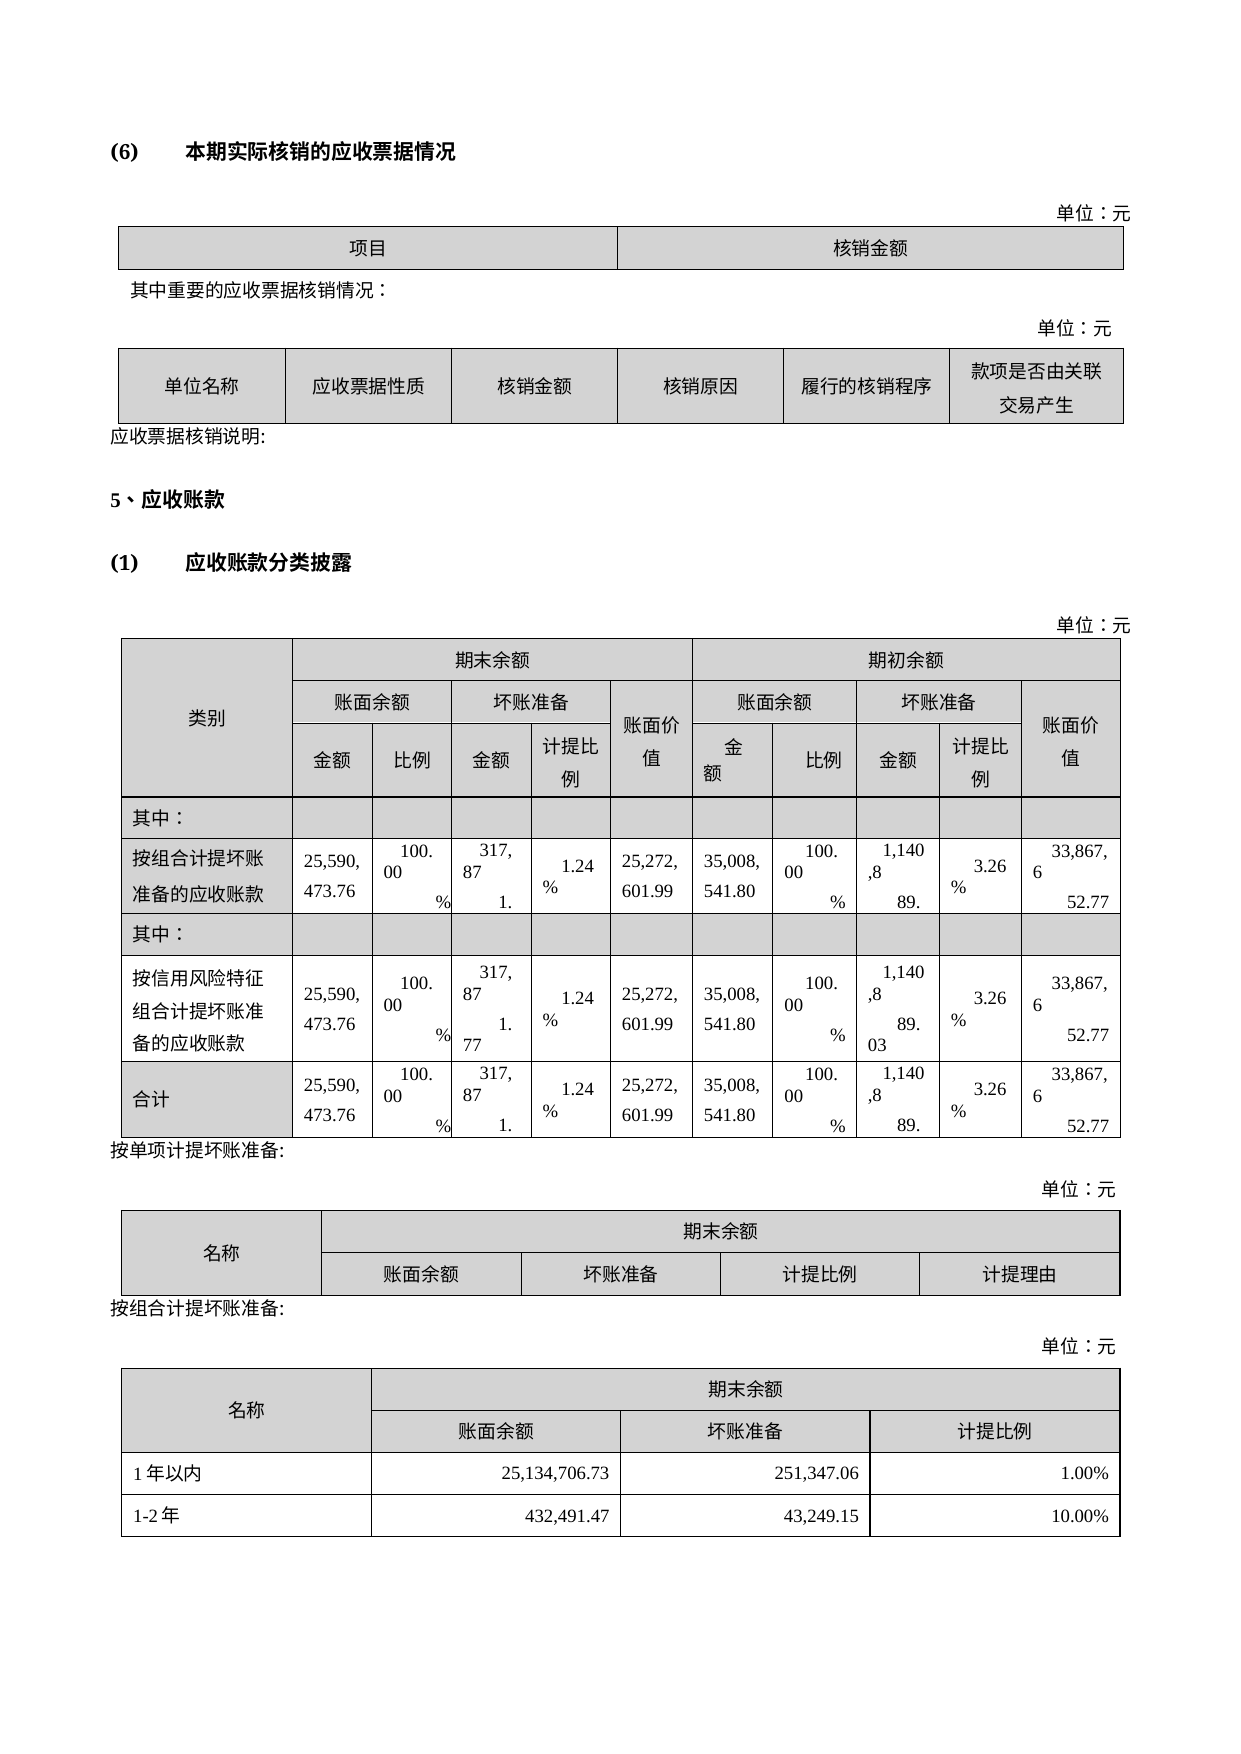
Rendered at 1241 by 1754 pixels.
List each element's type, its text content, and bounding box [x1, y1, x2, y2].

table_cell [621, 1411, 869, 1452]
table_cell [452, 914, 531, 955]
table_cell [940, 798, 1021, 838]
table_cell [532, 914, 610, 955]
text 应收票据核销说明: [110, 424, 1131, 449]
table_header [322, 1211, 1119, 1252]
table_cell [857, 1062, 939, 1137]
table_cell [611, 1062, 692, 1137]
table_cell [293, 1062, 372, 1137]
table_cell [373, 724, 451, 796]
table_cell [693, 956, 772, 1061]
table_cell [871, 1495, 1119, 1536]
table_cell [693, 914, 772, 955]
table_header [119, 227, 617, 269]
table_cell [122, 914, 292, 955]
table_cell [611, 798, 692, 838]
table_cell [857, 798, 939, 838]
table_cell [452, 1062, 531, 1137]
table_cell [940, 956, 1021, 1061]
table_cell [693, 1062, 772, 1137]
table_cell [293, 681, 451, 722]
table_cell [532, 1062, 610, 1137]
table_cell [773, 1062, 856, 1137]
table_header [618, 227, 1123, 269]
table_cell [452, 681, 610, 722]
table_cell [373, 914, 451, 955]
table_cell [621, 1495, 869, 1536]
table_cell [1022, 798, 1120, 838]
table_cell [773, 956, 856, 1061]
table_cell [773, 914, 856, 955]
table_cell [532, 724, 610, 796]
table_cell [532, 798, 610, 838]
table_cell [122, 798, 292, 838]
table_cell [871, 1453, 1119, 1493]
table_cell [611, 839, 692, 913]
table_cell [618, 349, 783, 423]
text 单位：元 [1041, 1334, 1131, 1359]
text 按单项计提坏账准备: [110, 1138, 1131, 1163]
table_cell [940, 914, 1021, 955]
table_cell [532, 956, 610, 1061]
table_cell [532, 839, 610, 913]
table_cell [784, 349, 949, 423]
text 按组合计提坏账准备: [110, 1296, 1131, 1321]
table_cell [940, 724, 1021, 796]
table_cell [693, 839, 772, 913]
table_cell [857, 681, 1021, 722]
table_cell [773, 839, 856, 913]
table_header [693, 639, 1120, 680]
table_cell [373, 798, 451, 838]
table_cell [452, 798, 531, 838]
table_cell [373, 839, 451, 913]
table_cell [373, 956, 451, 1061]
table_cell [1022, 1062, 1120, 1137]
subtitle 应收账款分类披露 [110, 548, 1131, 577]
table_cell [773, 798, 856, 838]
text 单位：元 [110, 201, 1131, 226]
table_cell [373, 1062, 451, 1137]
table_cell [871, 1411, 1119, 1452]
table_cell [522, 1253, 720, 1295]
subtitle 5、应收账款 [110, 485, 1131, 513]
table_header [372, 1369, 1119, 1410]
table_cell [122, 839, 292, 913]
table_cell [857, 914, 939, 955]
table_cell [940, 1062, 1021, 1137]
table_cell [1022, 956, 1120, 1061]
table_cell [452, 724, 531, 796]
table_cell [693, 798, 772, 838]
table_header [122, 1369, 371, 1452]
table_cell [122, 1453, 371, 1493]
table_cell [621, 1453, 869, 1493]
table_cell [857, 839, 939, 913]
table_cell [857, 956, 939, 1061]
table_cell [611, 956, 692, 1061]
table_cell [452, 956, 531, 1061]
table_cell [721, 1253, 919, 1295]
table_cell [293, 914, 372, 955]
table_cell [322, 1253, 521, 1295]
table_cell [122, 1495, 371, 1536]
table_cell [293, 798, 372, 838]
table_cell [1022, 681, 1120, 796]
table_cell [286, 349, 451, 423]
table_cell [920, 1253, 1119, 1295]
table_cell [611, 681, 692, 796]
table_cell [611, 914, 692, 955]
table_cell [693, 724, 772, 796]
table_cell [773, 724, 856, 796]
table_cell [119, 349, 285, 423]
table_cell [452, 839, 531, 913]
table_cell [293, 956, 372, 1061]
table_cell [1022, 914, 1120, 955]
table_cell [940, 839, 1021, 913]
text 单位：元 [110, 612, 1131, 638]
text 单位：元 [1041, 1176, 1131, 1201]
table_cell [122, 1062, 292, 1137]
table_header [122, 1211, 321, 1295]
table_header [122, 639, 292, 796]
subtitle 本期实际核销的应收票据情况 [110, 137, 1131, 165]
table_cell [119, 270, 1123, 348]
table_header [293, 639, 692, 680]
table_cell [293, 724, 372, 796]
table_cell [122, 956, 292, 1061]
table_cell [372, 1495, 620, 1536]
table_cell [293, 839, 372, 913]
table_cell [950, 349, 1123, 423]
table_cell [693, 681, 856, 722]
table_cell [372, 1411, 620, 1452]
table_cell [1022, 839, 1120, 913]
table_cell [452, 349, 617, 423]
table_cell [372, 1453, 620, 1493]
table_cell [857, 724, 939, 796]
